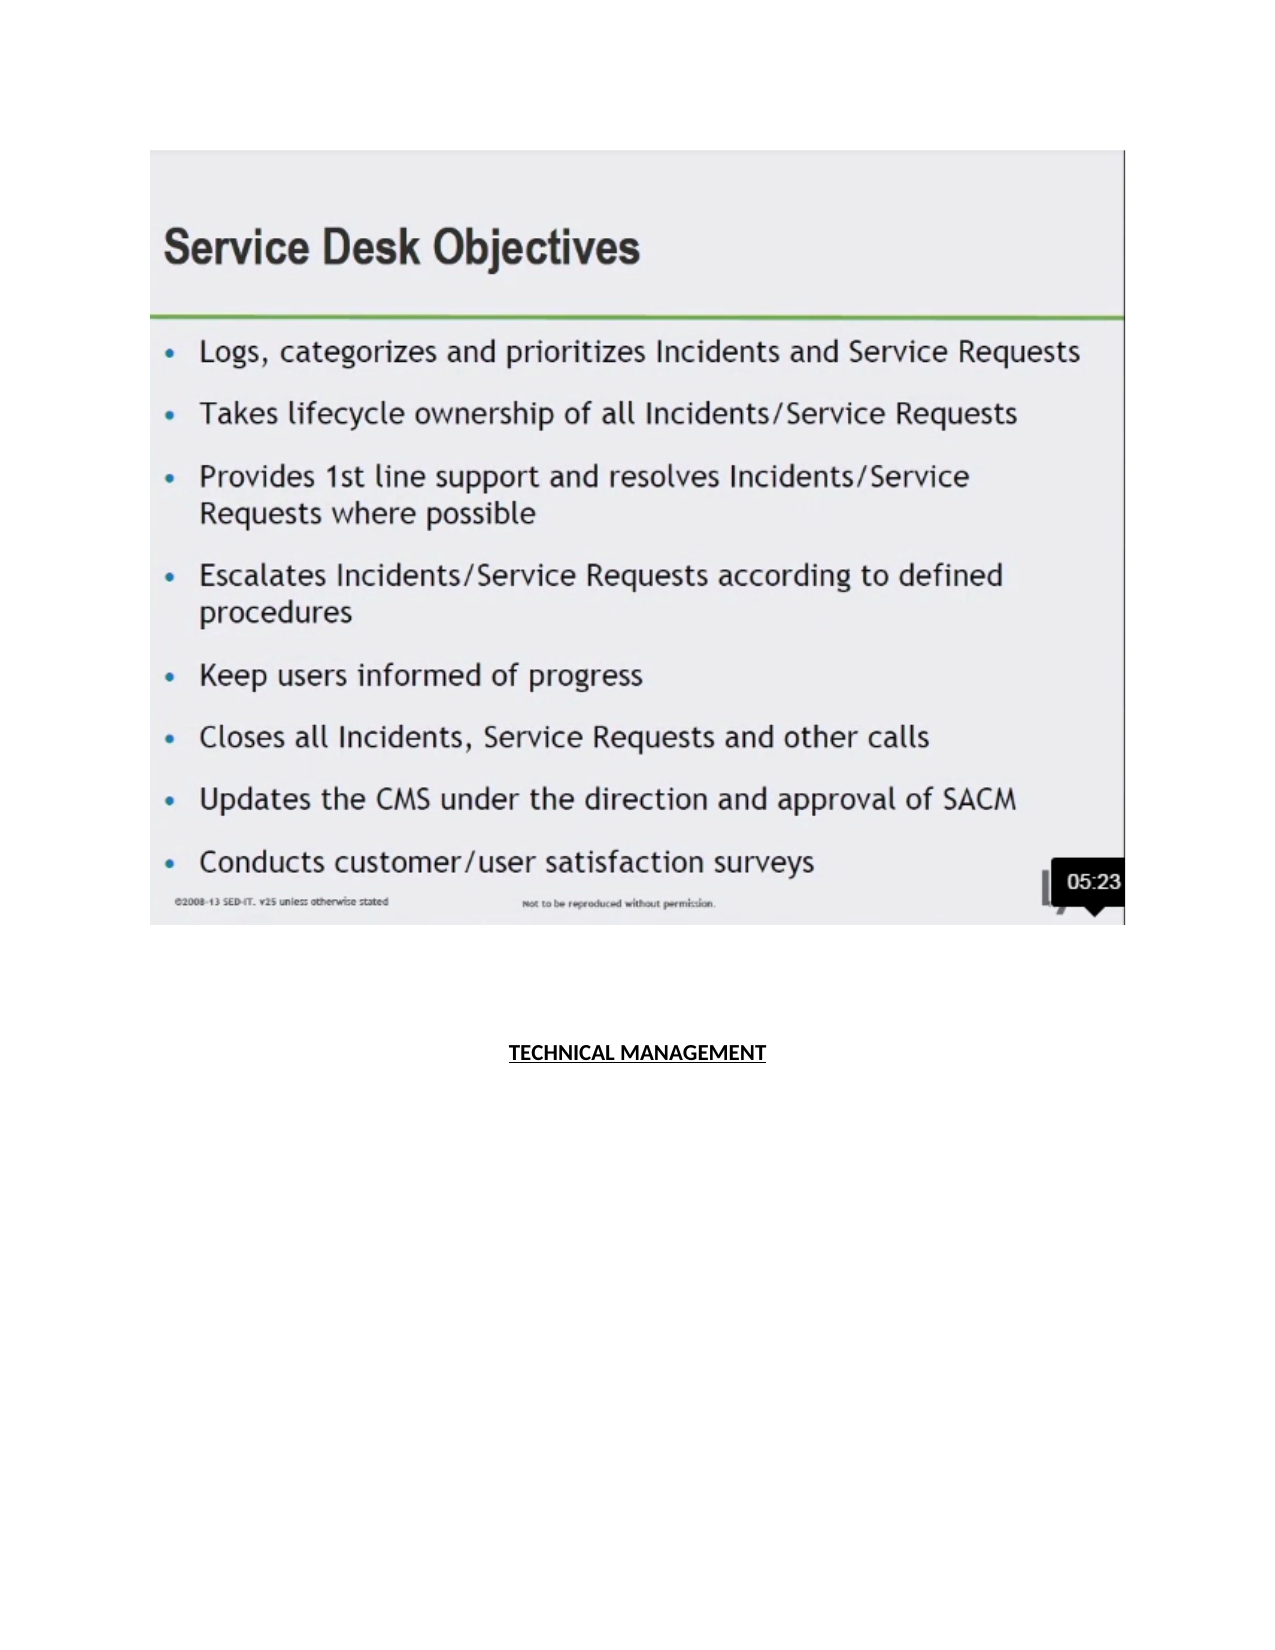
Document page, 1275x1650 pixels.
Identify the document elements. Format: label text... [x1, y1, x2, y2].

picture [150, 150, 1125, 925]
text TECHNICAL MANAGEMENT [150, 1038, 1125, 1066]
